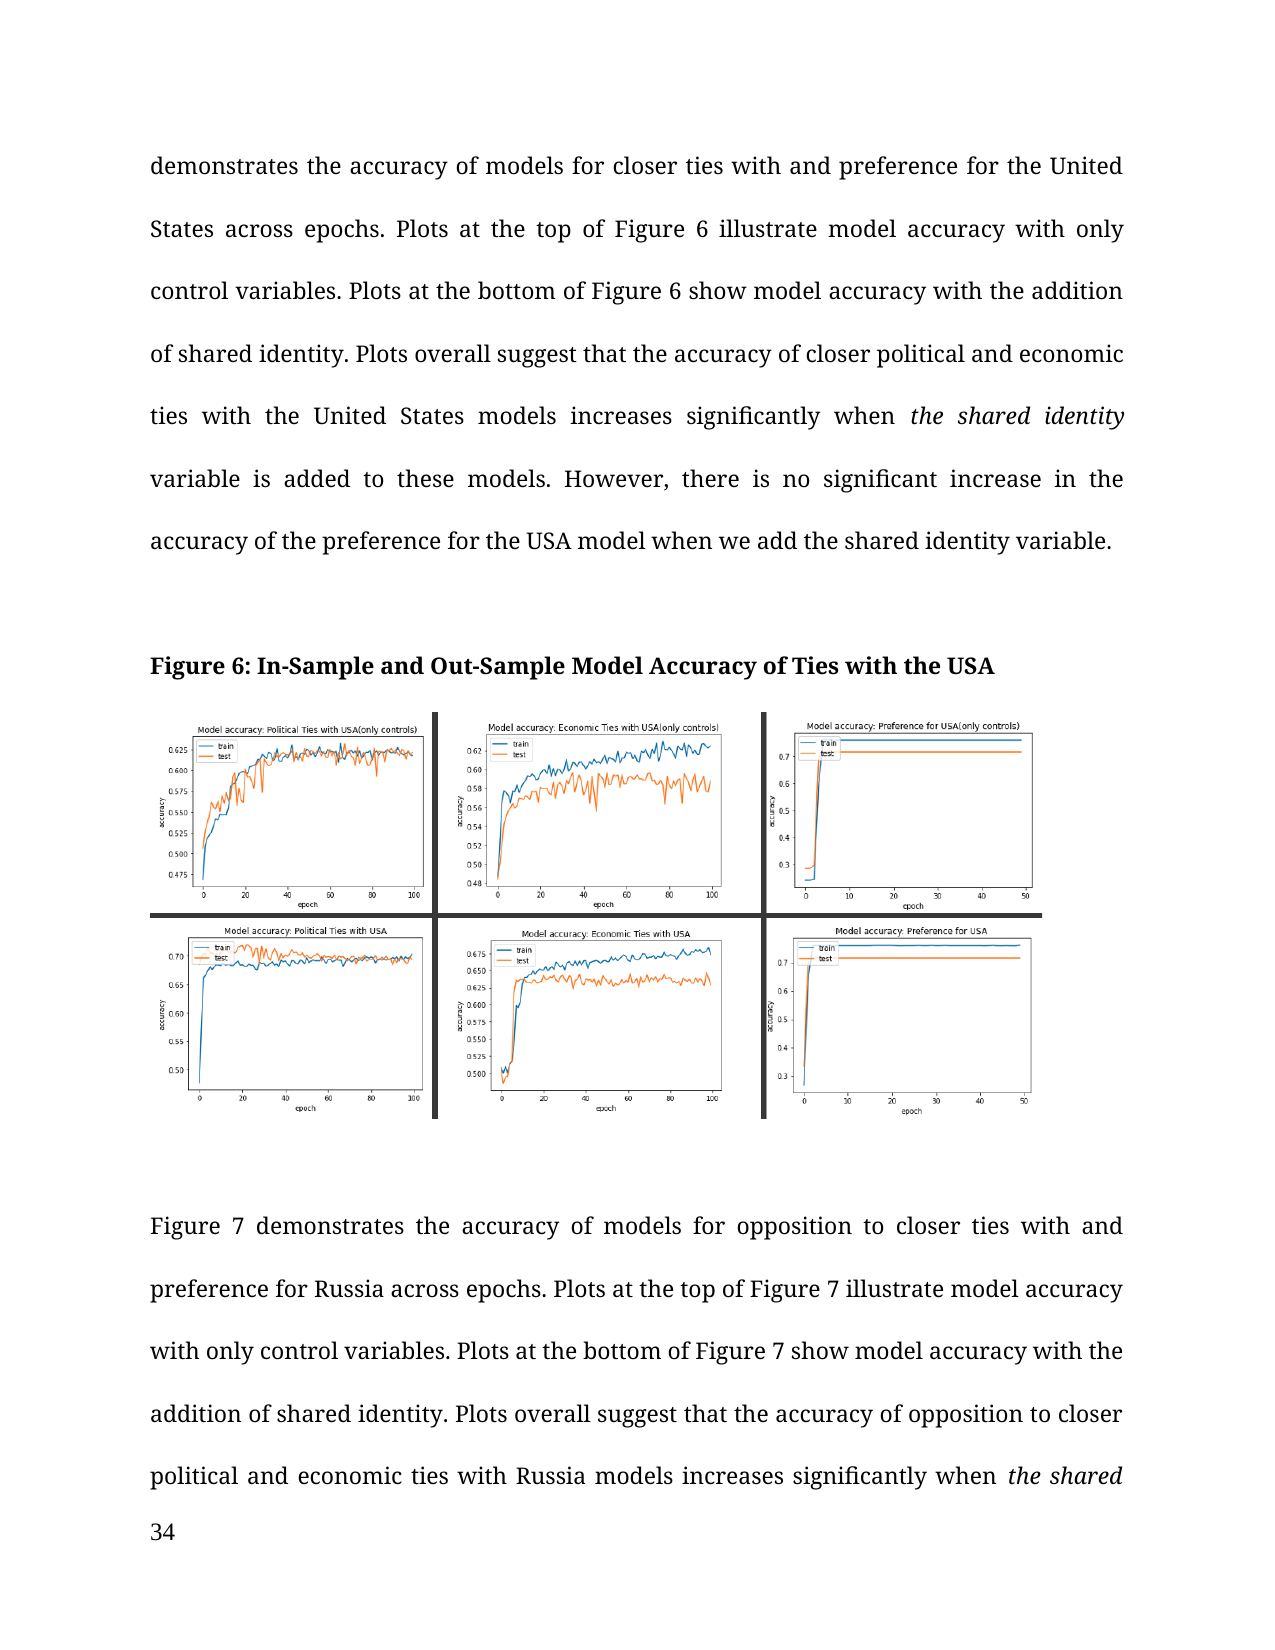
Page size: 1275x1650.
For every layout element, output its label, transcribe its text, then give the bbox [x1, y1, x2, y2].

picture [150, 712, 1043, 1119]
text Figure 6: In-Sample and Out-Sample Model Accuracy of Ties with the USA [150, 650, 1125, 681]
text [150, 1210, 1125, 1492]
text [150, 150, 1125, 556]
